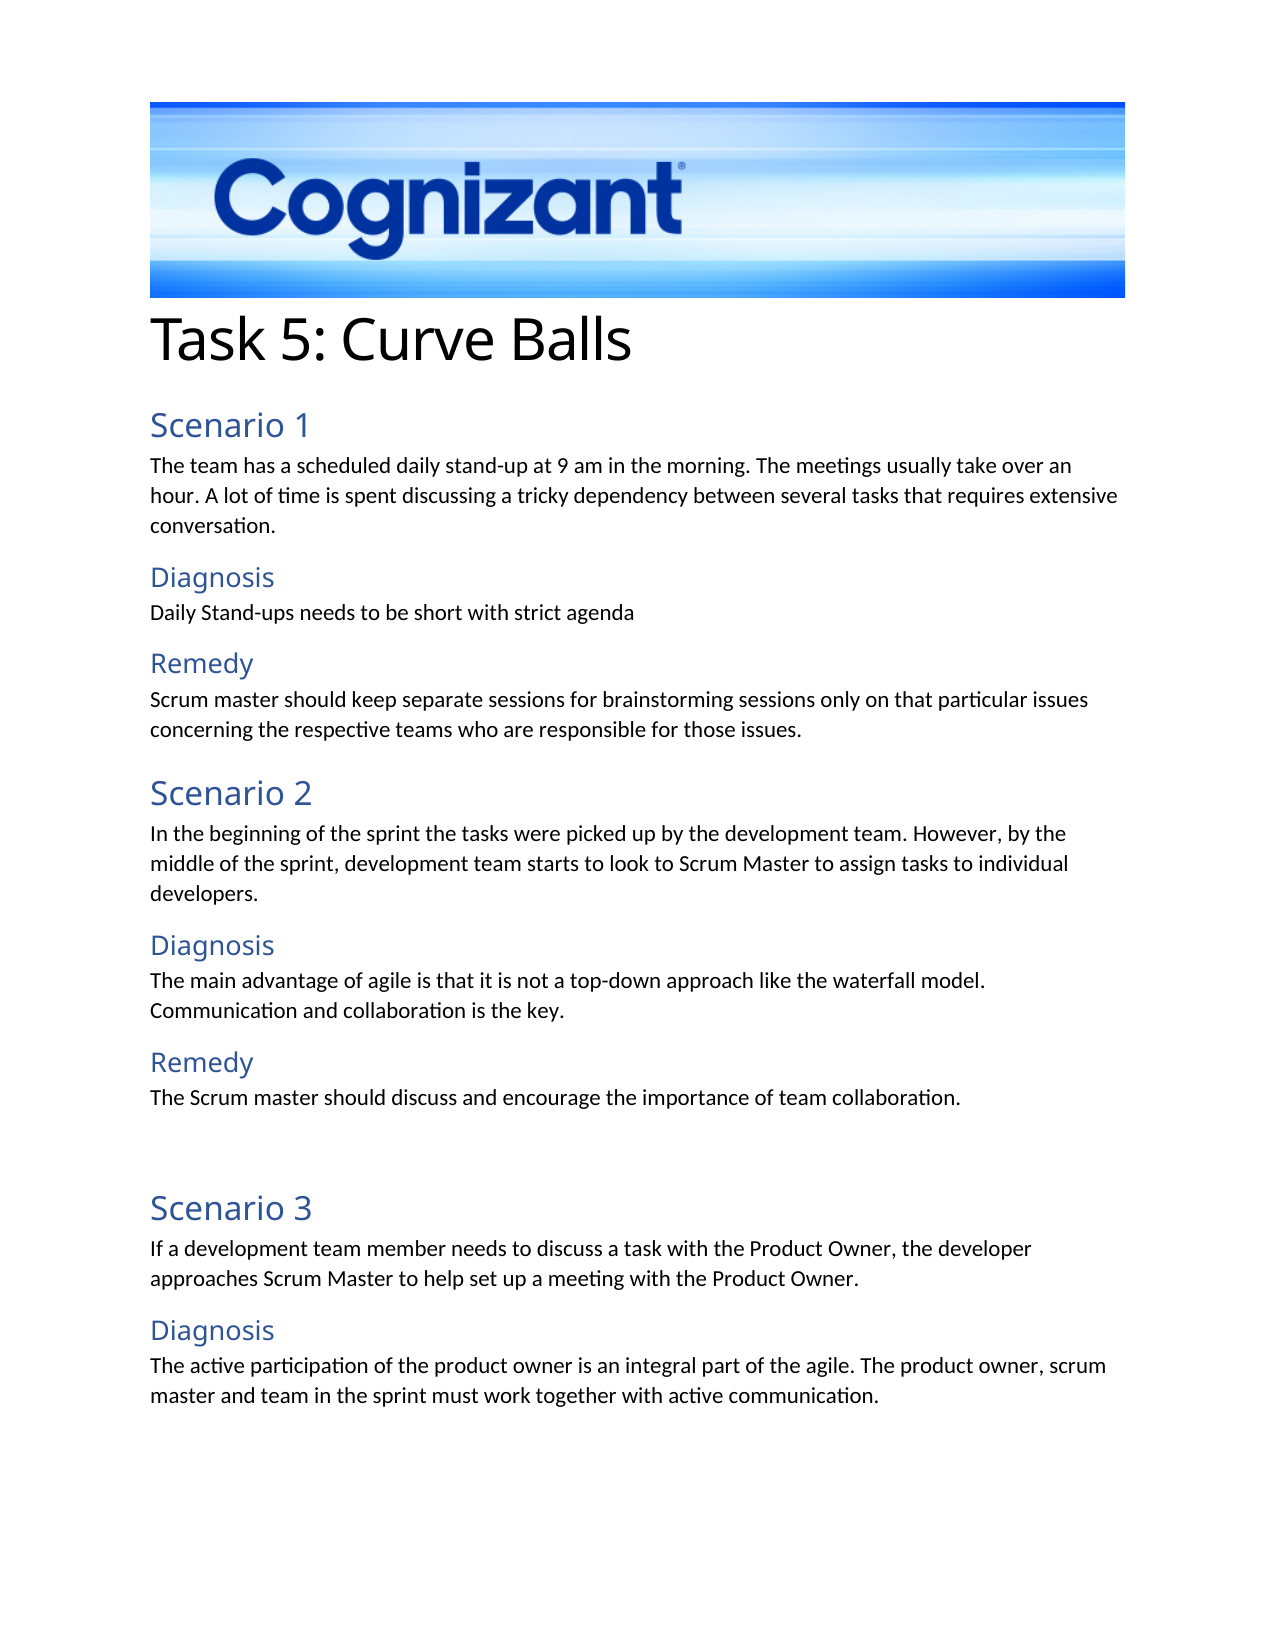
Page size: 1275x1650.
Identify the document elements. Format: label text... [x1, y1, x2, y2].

text If a development team member needs to discuss a task with the Product Owner, the developer approaches Scrum Master to help set up a meeting with the Product Owner. [150, 1234, 1125, 1292]
subtitle Scenario 1 [150, 402, 1125, 447]
subtitle Scenario 3 [150, 1185, 1125, 1231]
subtitle Diagnosis [150, 926, 1125, 963]
subtitle Diagnosis [150, 558, 1125, 595]
text Scrum master should keep separate sessions for brainstorming sessions only on that particular issues concerning the respective teams who are responsible for those issues. [150, 685, 1125, 743]
text The team has a scheduled daily stand-up at 9 am in the morning. The meetings usually take over an hour. A lot of time is spent discussing a tricky dependency between several tasks that requires extensive conversation. [150, 451, 1125, 539]
subtitle Diagnosis [150, 1311, 1125, 1348]
subtitle Scenario 2 [150, 770, 1125, 816]
text In the beginning of the sprint the tasks were picked up by the development team. However, by the middle of the sprint, development team starts to look to Scrum Master to assign tasks to individual developers. [150, 819, 1125, 907]
text The active participation of the product owner is an integral part of the agile. The product owner, scrum master and team in the sprint must work together with active communication. [150, 1351, 1125, 1409]
text Daily Stand-ups needs to be short with strict agenda [150, 598, 1125, 626]
title Task 5: Curve Balls [150, 150, 1125, 377]
text The main advantage of agile is that it is not a top-down approach like the waterfall model. Communication and collaboration is the key. [150, 966, 1125, 1024]
subtitle Remedy [150, 1043, 1125, 1080]
text The Scrum master should discuss and encourage the importance of team collaboration. [150, 1083, 1125, 1111]
subtitle Remedy [150, 645, 1125, 682]
picture [150, 102, 1125, 150]
